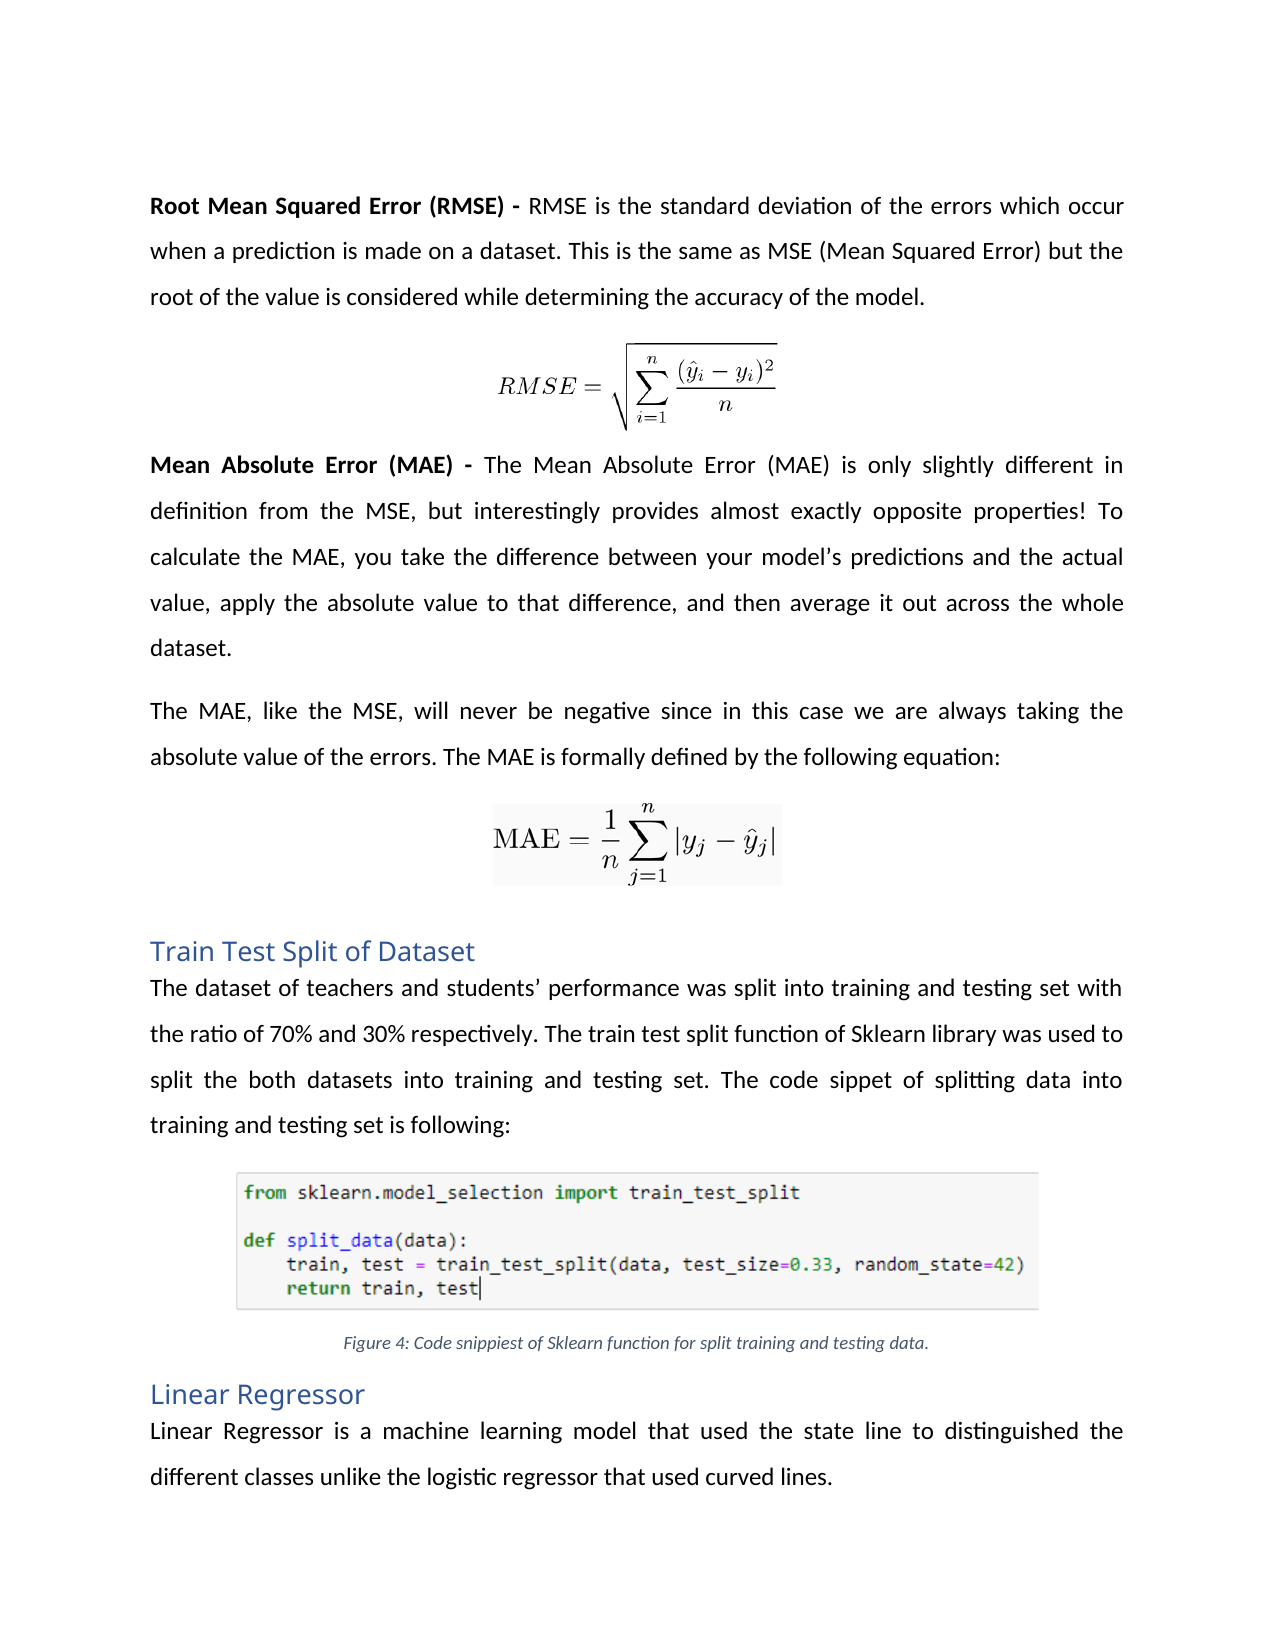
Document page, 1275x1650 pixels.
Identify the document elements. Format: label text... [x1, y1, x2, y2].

picture [497, 343, 778, 431]
text Root Mean Squared Error (RMSE) - RMSE is the standard deviation of the errors which occur when a prediction is made on a dataset. This is the same as MSE (Mean Squared Error) but the root of the value is considered while determining the accuracy of the model. [150, 190, 1125, 312]
text The dataset of teachers and students’ performance was split into training and testing set with the ratio of 70% and 30% respectively. The train test split function of Sklearn library was used to split the both datasets into training and testing set. The code sippet of splitting data into training and testing set is following: [150, 972, 1125, 1140]
subtitle Train Test Split of Dataset [150, 933, 1125, 969]
text Mean Absolute Error (MAE) - The Mean Absolute Error (MAE) is only slightly different in definition from the MSE, but interestingly provides almost exactly opposite properties! To calculate the MAE, you take the difference between your model’s predictions and the actual value, apply the absolute value to that difference, and then average it out across the whole dataset. [150, 449, 1125, 663]
picture [492, 803, 783, 886]
picture [236, 1172, 1039, 1313]
text Linear Regressor is a machine learning model that used the state line to distinguished the different classes unlike the logistic regressor that used curved lines. [150, 1415, 1125, 1491]
subtitle Linear Regressor [150, 1375, 1125, 1412]
text The MAE, like the MSE, will never be negative since in this case we are always taking the absolute value of the errors. The MAE is formally defined by the following equation: [150, 695, 1125, 771]
